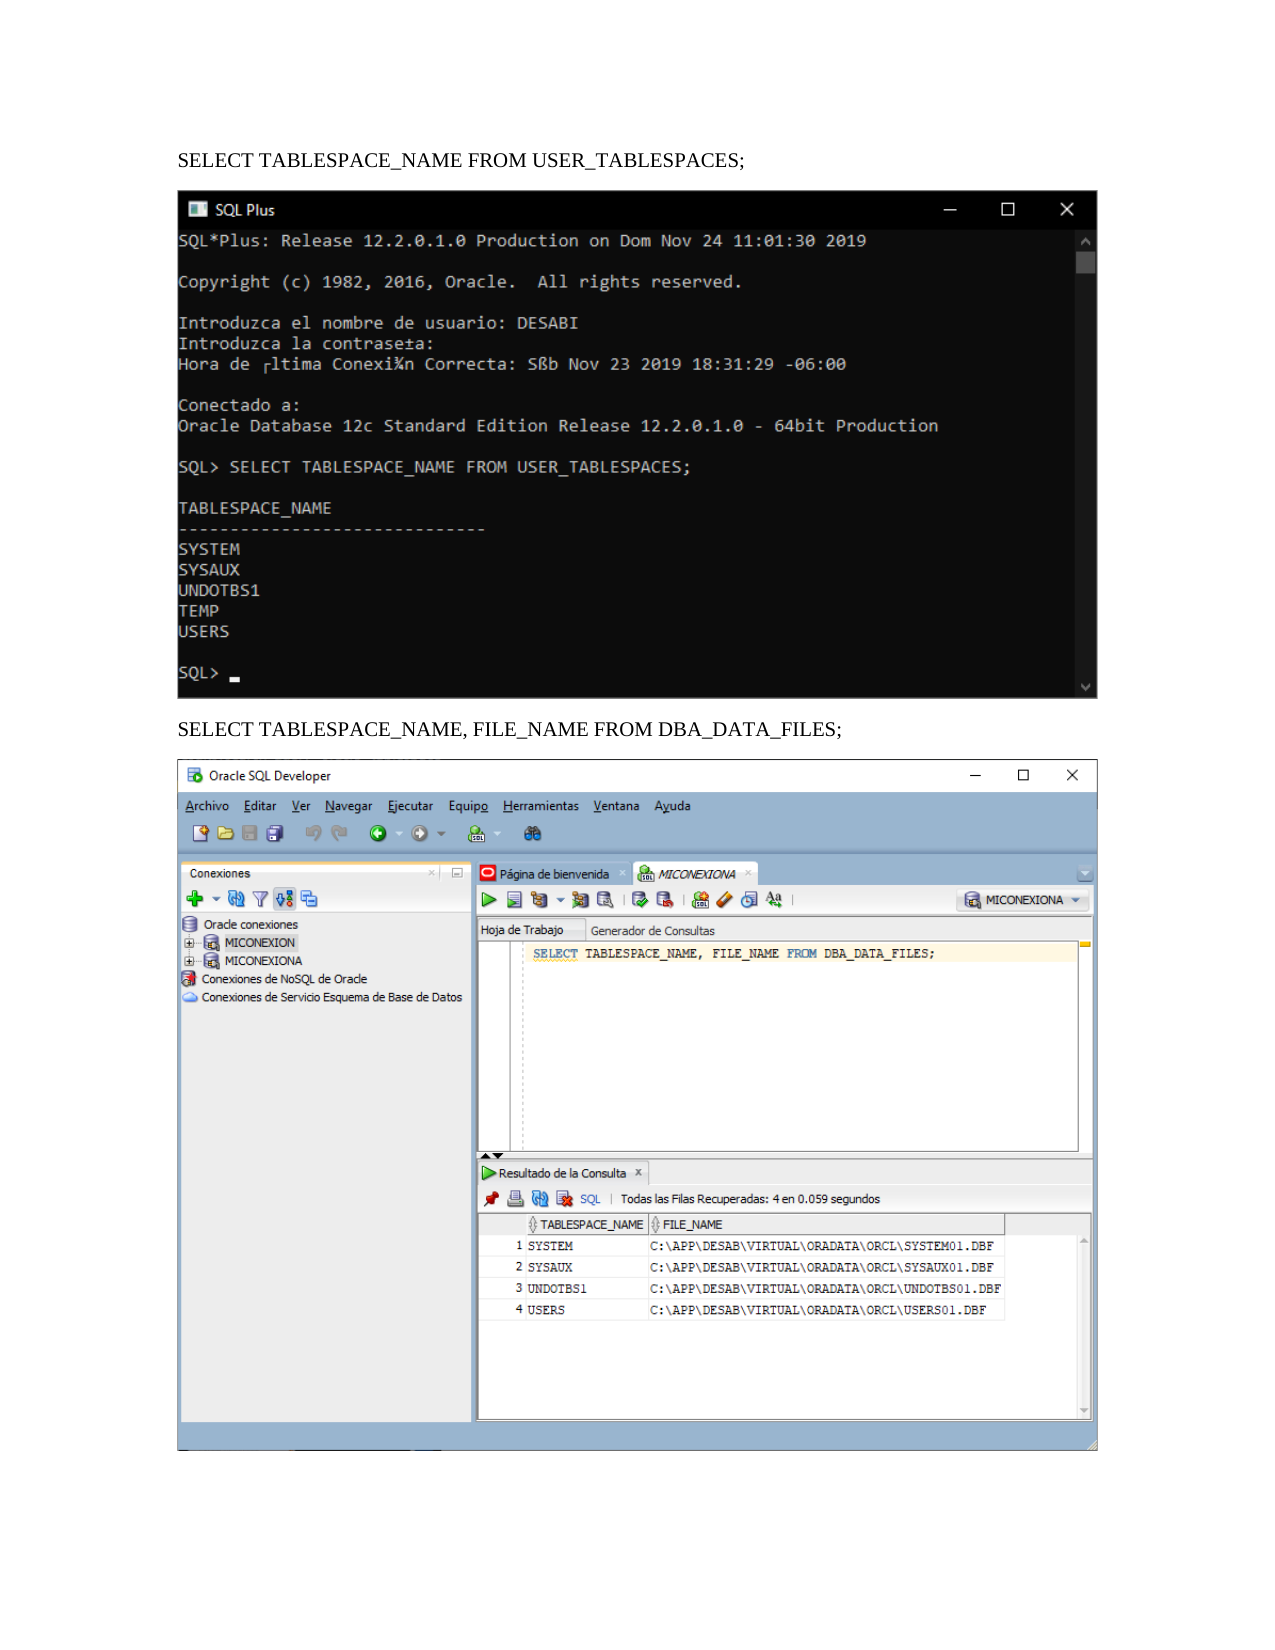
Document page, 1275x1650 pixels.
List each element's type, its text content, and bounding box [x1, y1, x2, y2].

text SELECT TABLESPACE_NAME FROM USER_TABLESPACES; [177, 148, 1098, 172]
picture [177, 759, 1098, 1451]
text SELECT TABLESPACE_NAME, FILE_NAME FROM DBA_DATA_FILES; [177, 717, 1098, 741]
picture [177, 190, 1098, 699]
